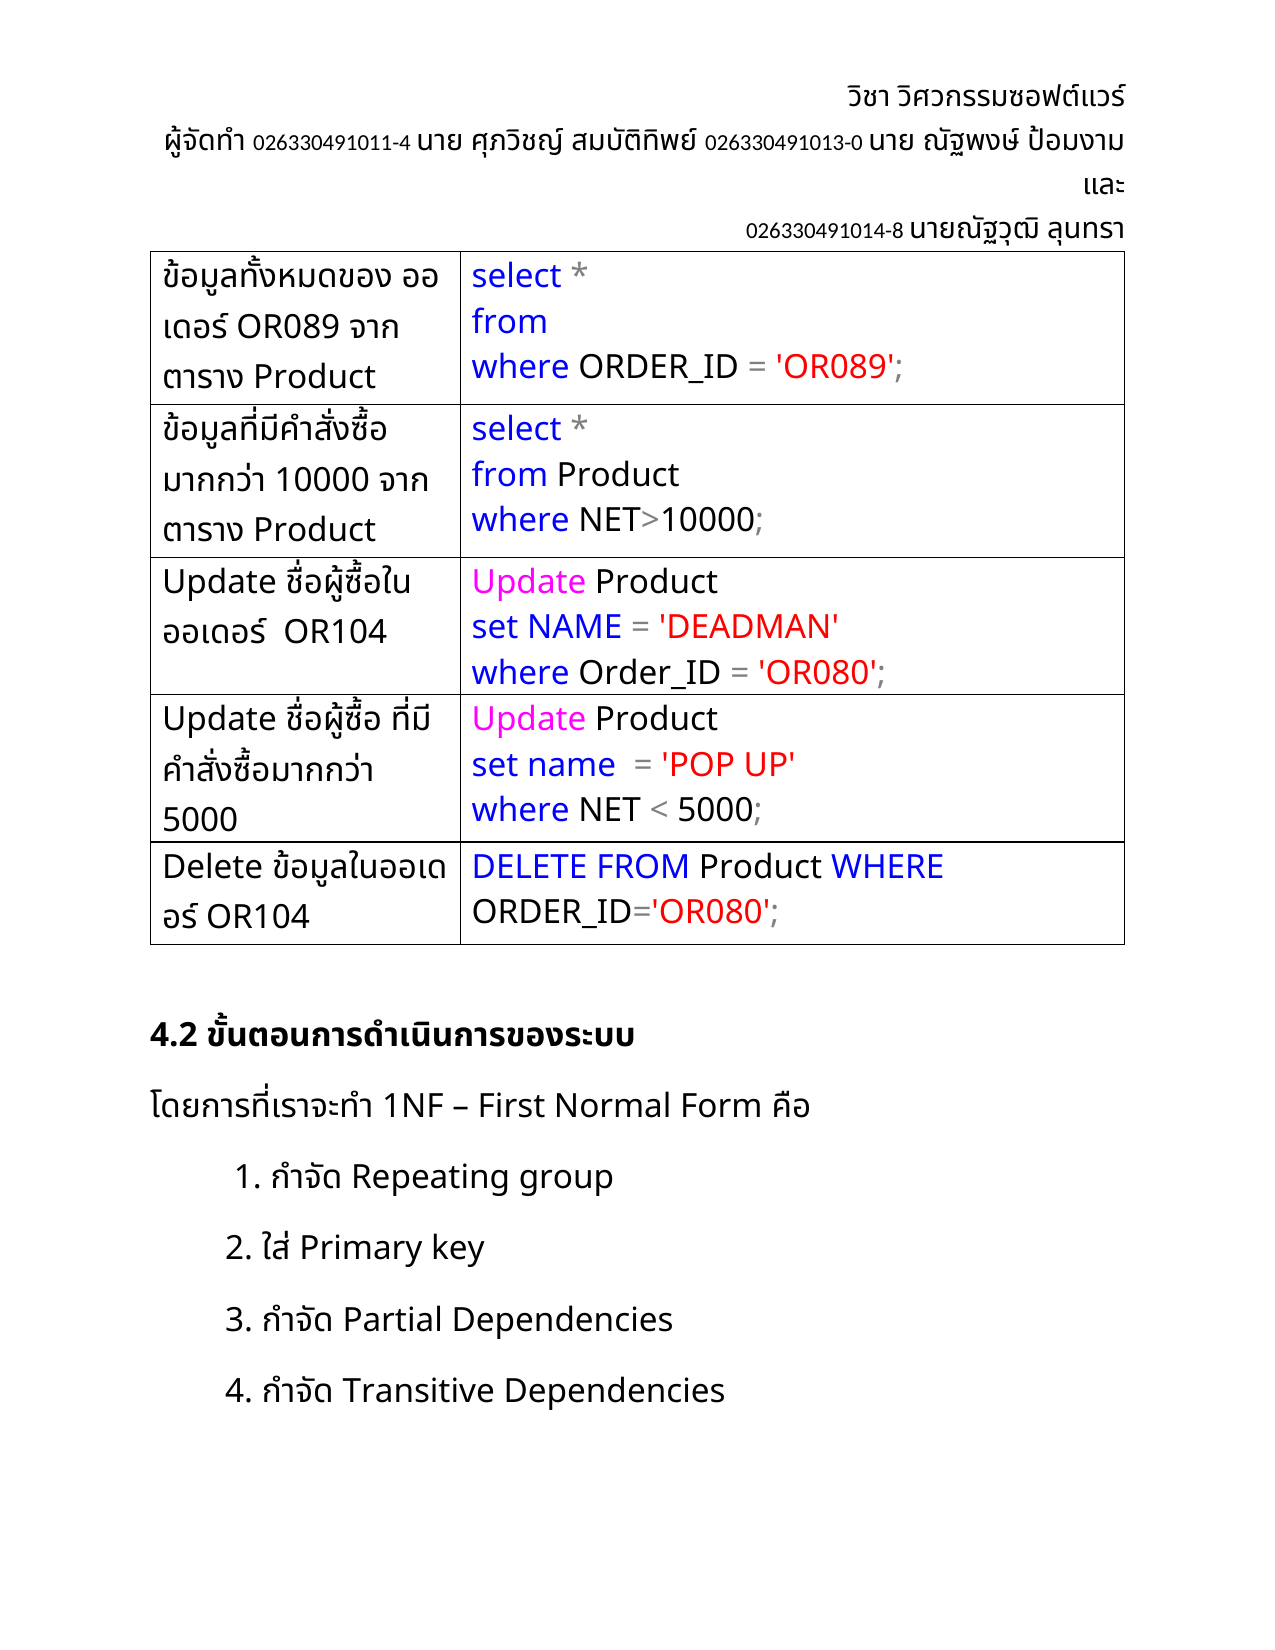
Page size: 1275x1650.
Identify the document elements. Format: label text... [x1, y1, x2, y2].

table_cell select * from Product where NET>10000; [461, 405, 1124, 557]
text 3. กำจัด Partial Dependencies [150, 1295, 1125, 1346]
text 4. กำจัด Transitive Dependencies [150, 1367, 1125, 1417]
table_cell Delete ข้อมูลในออเดอร์ OR104 [151, 843, 460, 944]
table_cell select * from where ORDER_ID = 'OR089'; [461, 252, 1124, 404]
table_cell ข้อมูลทั้งหมดของ ออเดอร์ OR089 จากตาราง Product [151, 252, 460, 404]
text 4.2 ขั้นตอนการดำเนินการของระบบ [150, 1010, 1125, 1061]
table_cell Update Product set name = 'POP UP' where NET < 5000; [461, 695, 1124, 841]
text 1. กำจัด Repeating group [150, 1153, 1125, 1203]
table_cell ข้อมูลที่มีคำสั่งซื้อมากกว่า 10000 จากตาราง Product [151, 405, 460, 557]
text 2. ใส่ Primary key [150, 1224, 1125, 1275]
table_cell DELETE FROM Product WHERE ORDER_ID='OR080'; [461, 843, 1124, 944]
table_cell Update Product set NAME = 'DEADMAN' where Order_ID = 'OR080'; [461, 558, 1124, 694]
text โดยการที่เราจะทำ 1NF – First Normal Form คือ [150, 1082, 1125, 1132]
table_cell Update ชื่อผู้ซื้อ ที่มีคำสั่งซื้อมากกว่า 5000 [151, 695, 460, 841]
table_cell Update ชื่อผู้ซื้อในออเดอร์ OR104 [151, 558, 460, 694]
